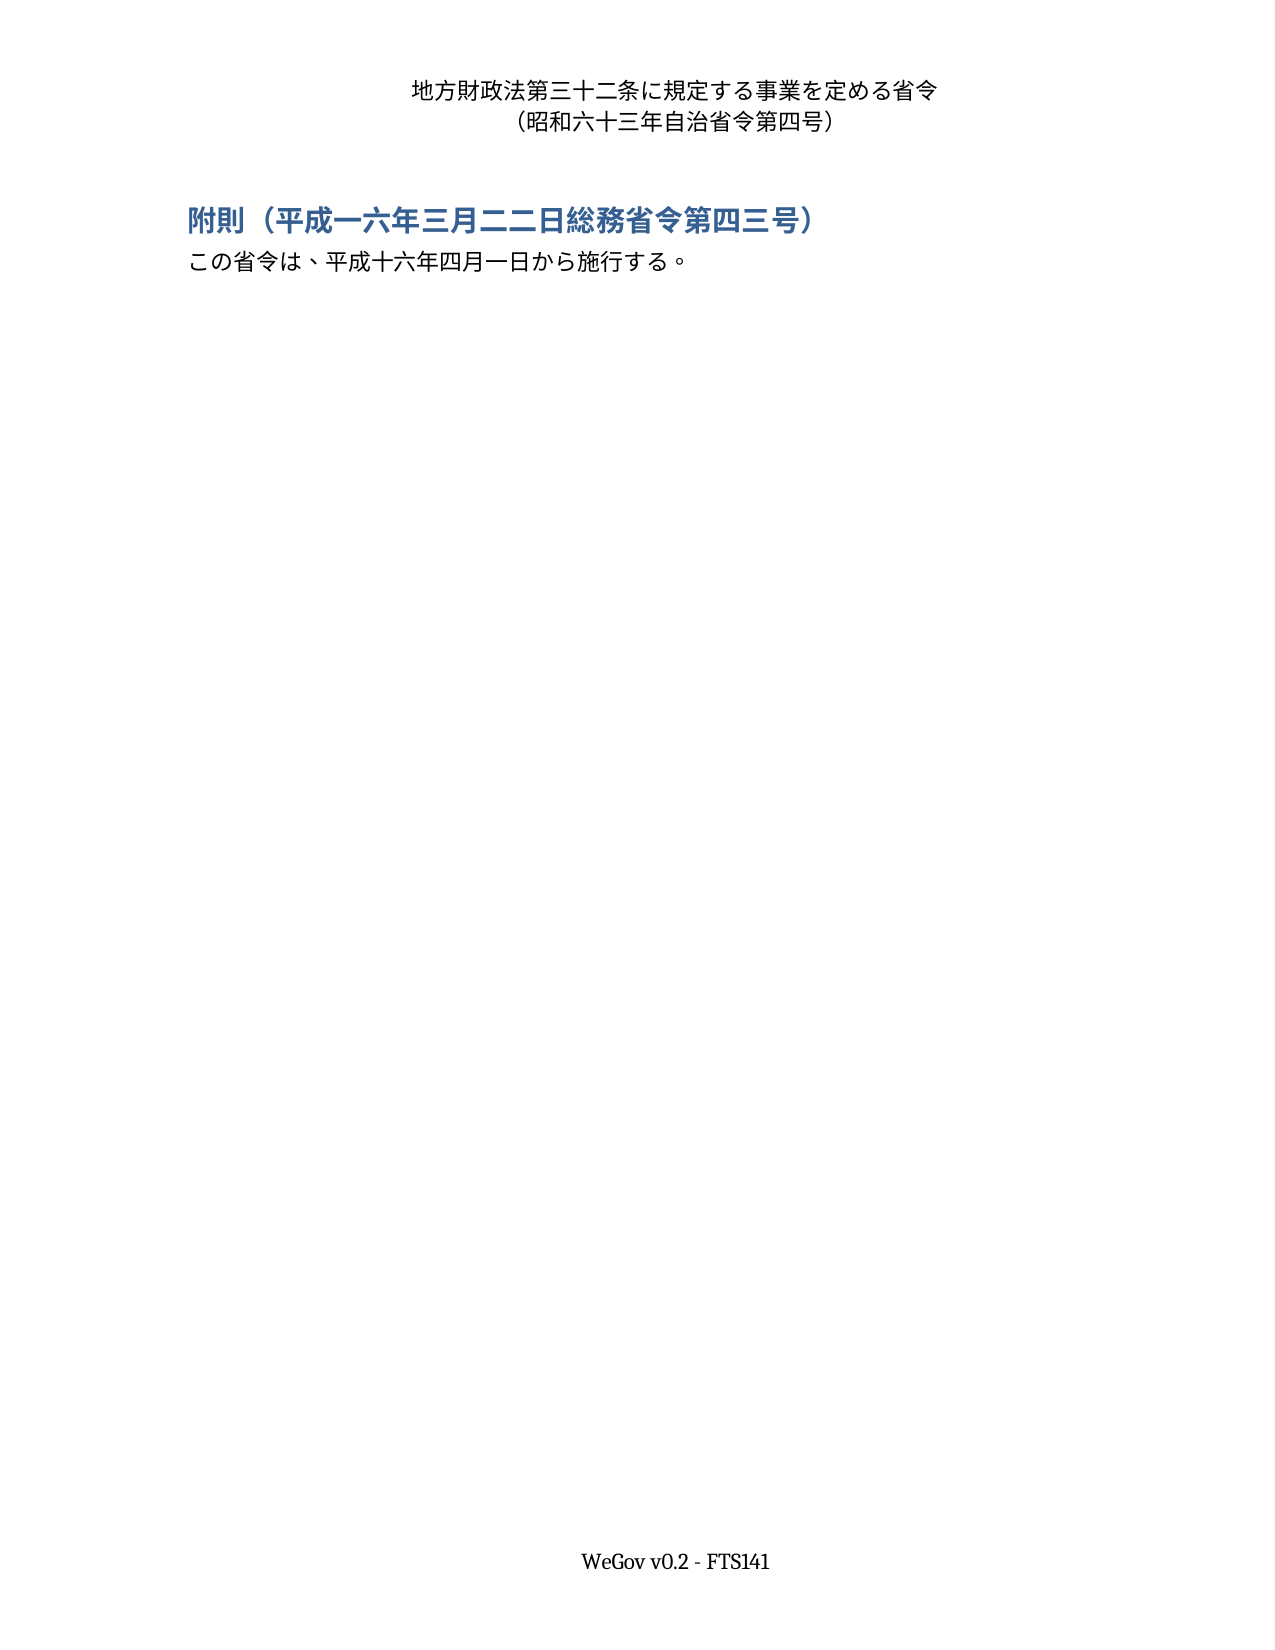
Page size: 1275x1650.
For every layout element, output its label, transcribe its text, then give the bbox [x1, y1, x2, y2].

subtitle 附則（平成一六年三月二二日総務省令第四三号） [187, 200, 1087, 240]
text この省令は、平成十六年四月一日から施行する。 [187, 246, 1087, 277]
